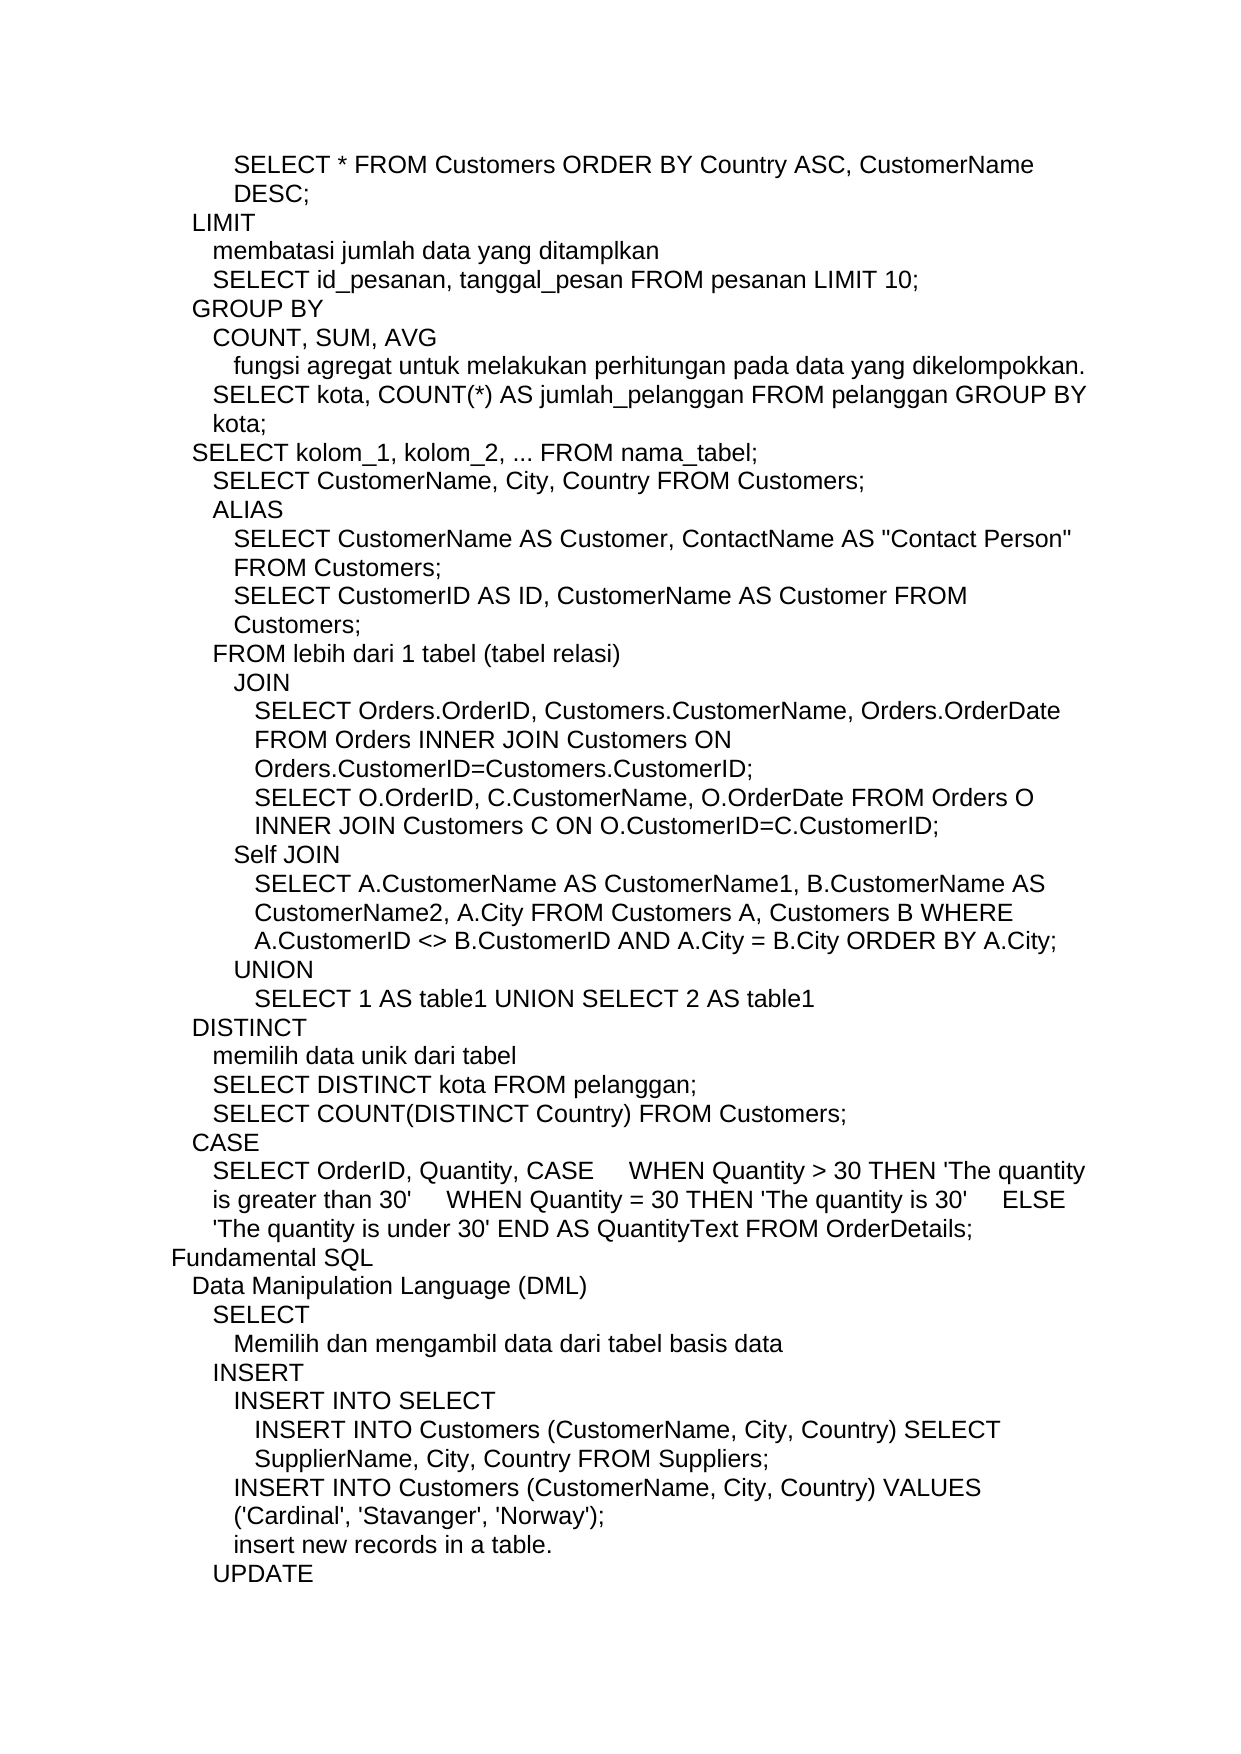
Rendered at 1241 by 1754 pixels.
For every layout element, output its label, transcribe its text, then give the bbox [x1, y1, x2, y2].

text insert new records in a table. [233, 1530, 1090, 1559]
text SELECT Orders.OrderID, Customers.CustomerName, Orders.OrderDate FROM Orders INNER JOIN Customers ON Orders.CustomerID=Customers.CustomerID; [254, 696, 1090, 782]
text Fundamental SQL [171, 1242, 1090, 1271]
text INSERT INTO SELECT [233, 1386, 1090, 1415]
text INSERT INTO Customers (CustomerName, City, Country) SELECT SupplierName, City, Country FROM Suppliers; [254, 1415, 1090, 1472]
text Data Manipulation Language (DML) [192, 1271, 1090, 1300]
text INSERT [212, 1357, 1090, 1386]
text UPDATE [212, 1559, 1090, 1587]
text SELECT CustomerID AS ID, CustomerName AS Customer FROM Customers; [233, 581, 1090, 639]
text SELECT * FROM Customers ORDER BY Country ASC, CustomerName DESC; [233, 150, 1090, 207]
text SELECT kolom_1, kolom_2, ... FROM nama_tabel; [192, 437, 1090, 466]
text SELECT [212, 1300, 1090, 1329]
text Self JOIN [233, 840, 1090, 869]
text LIMIT [192, 207, 1090, 236]
text SELECT CustomerName AS Customer, ContactName AS "Contact Person" FROM Customers; [233, 524, 1090, 581]
text SELECT CustomerName, City, Country FROM Customers; [212, 466, 1090, 495]
text SELECT id_pesanan, tanggal_pesan FROM pesanan LIMIT 10; [212, 265, 1090, 294]
text ALIAS [212, 495, 1090, 524]
text Memilih dan mengambil data dari tabel basis data [233, 1329, 1090, 1357]
text SELECT A.CustomerName AS CustomerName1, B.CustomerName AS CustomerName2, A.City FROM Customers A, Customers B WHERE A.CustomerID <> B.CustomerID AND A.City = B.City ORDER BY A.City; [254, 869, 1090, 955]
text COUNT, SUM, AVG [212, 322, 1090, 351]
text SELECT O.OrderID, C.CustomerName, O.OrderDate FROM Orders O INNER JOIN Customers C ON O.CustomerID=C.CustomerID; [254, 782, 1090, 840]
text DISTINCT [192, 1012, 1090, 1041]
text SELECT 1 AS table1 UNION SELECT 2 AS table1 [254, 984, 1090, 1012]
text SELECT COUNT(DISTINCT Country) FROM Customers; [212, 1099, 1090, 1127]
text SELECT DISTINCT kota FROM pelanggan; [212, 1070, 1090, 1099]
text fungsi agregat untuk melakukan perhitungan pada data yang dikelompokkan. [233, 351, 1090, 380]
text GROUP BY [192, 294, 1090, 322]
text SELECT kota, COUNT(*) AS jumlah_pelanggan FROM pelanggan GROUP BY kota; [212, 380, 1090, 437]
text UNION [233, 955, 1090, 984]
text SELECT OrderID, Quantity, CASE WHEN Quantity > 30 THEN 'The quantity is greater than 30' WHEN Quantity = 30 THEN 'The quantity is 30' ELSE 'The quantity is under 30' END AS QuantityText FROM OrderDetails; [212, 1156, 1090, 1242]
text JOIN [233, 667, 1090, 696]
text membatasi jumlah data yang ditamplkan [212, 236, 1090, 265]
text CASE [192, 1127, 1090, 1156]
text memilih data unik dari tabel [212, 1041, 1090, 1070]
text INSERT INTO Customers (CustomerName, City, Country) VALUES ('Cardinal', 'Stavanger', 'Norway'); [233, 1472, 1090, 1530]
text FROM lebih dari 1 tabel (tabel relasi) [212, 639, 1090, 667]
